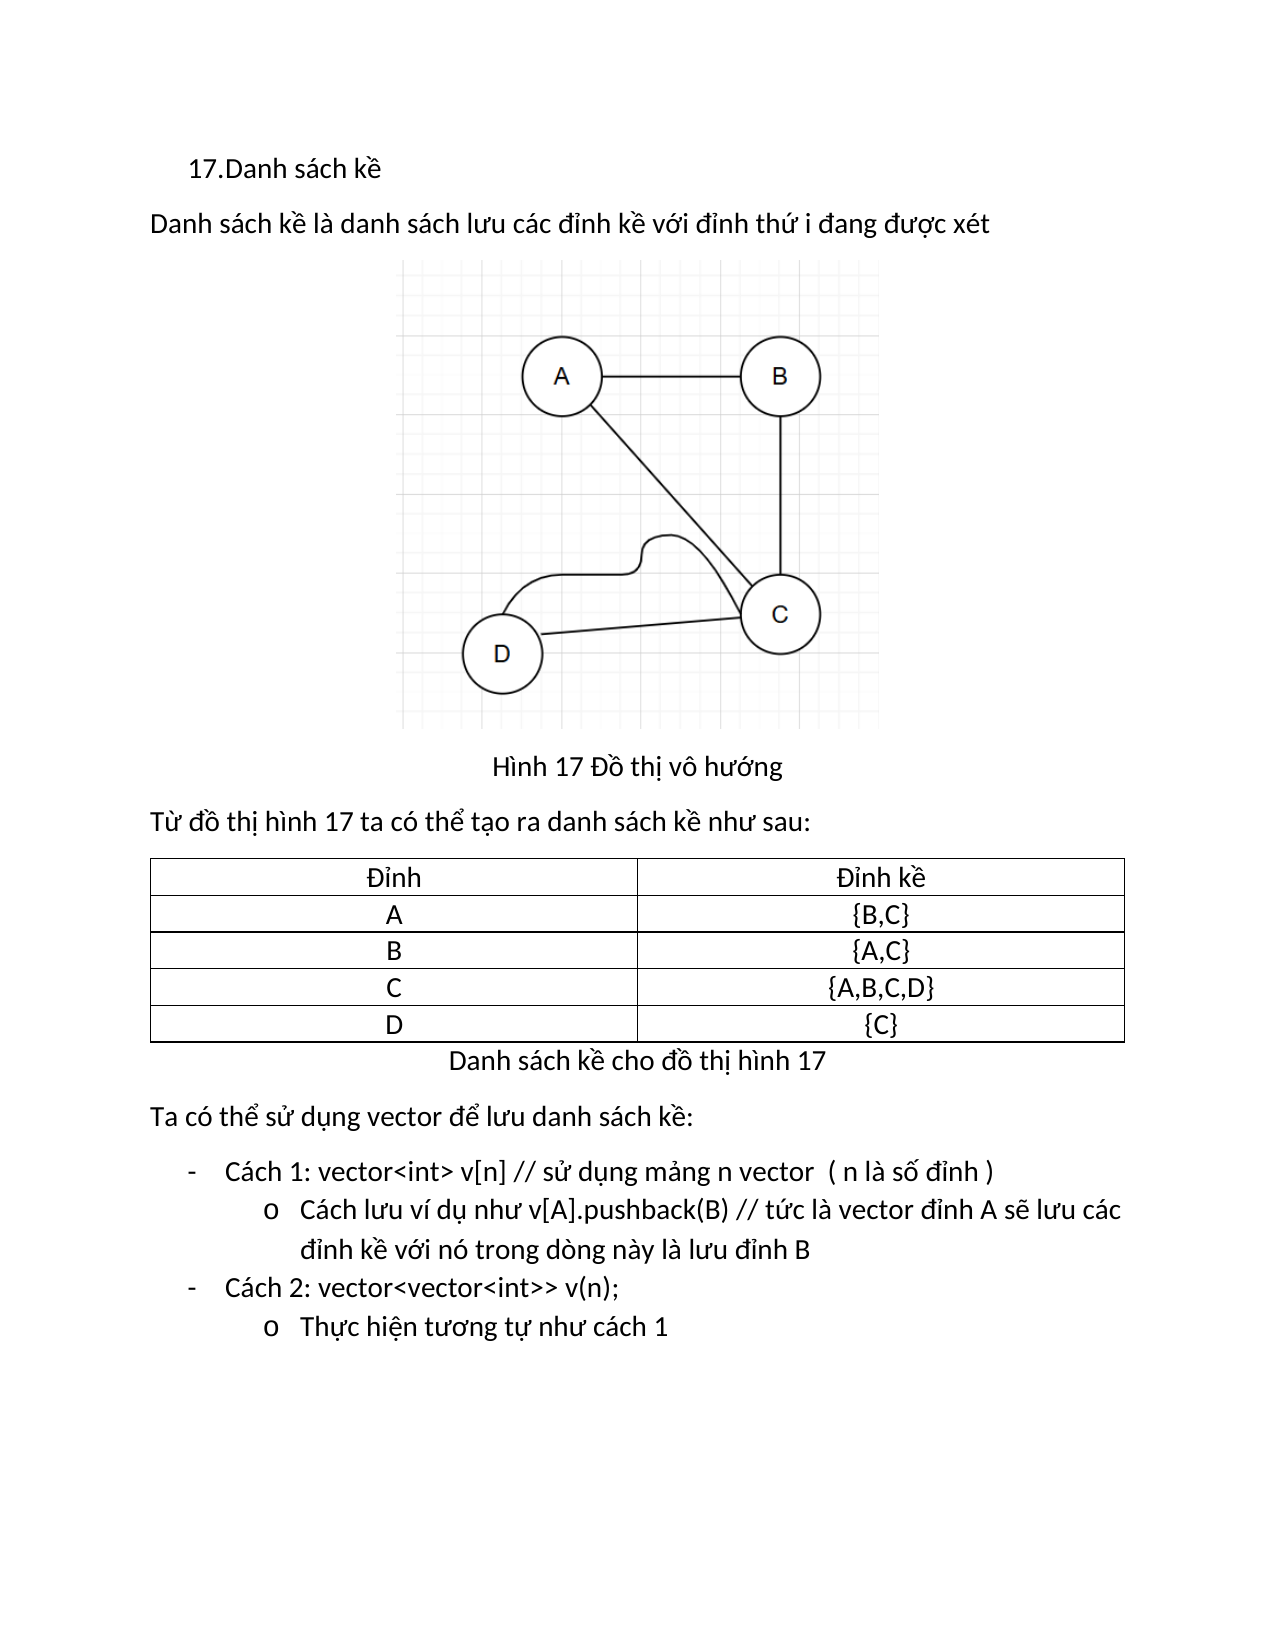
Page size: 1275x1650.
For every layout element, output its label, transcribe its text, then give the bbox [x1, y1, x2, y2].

text Ta có thể sử dụng vector để lưu danh sách kề: [150, 1098, 1125, 1133]
table_cell {A,C} [638, 933, 1124, 968]
table_header Đỉnh kề [638, 859, 1124, 895]
text Danh sách kề là danh sách lưu các đỉnh kề với đỉnh thứ i đang được xét [150, 205, 1125, 241]
list Cách 1: vector<int> v[n] // sử dụng mảng n vector ( n là số đỉnh ) [187, 1153, 1125, 1188]
text Từ đồ thị hình 17 ta có thể tạo ra danh sách kề như sau: [150, 803, 1125, 839]
table_cell A [151, 896, 637, 931]
table_cell C [151, 969, 637, 1005]
list Danh sách kề [187, 150, 1125, 186]
table_cell {C} [638, 1006, 1124, 1041]
text Danh sách kề cho đồ thị hình 17 [150, 1043, 1125, 1078]
table_header Đỉnh [151, 859, 637, 895]
table_cell B [151, 933, 637, 968]
table_cell {B,C} [638, 896, 1124, 931]
list Thực hiện tương tự như cách 1 [262, 1308, 1125, 1345]
list Cách 2: vector<vector<int>> v(n); [187, 1269, 1125, 1305]
list Cách lưu ví dụ như v[A].pushback(B) // tức là vector đỉnh A sẽ lưu các đỉnh kề với nó trong dòng này là lưu đỉnh B [262, 1191, 1125, 1267]
picture [396, 260, 879, 729]
table_cell D [151, 1006, 637, 1041]
text Hình 17 Đồ thị vô hướng [150, 748, 1125, 783]
table_cell {A,B,C,D} [638, 969, 1124, 1005]
